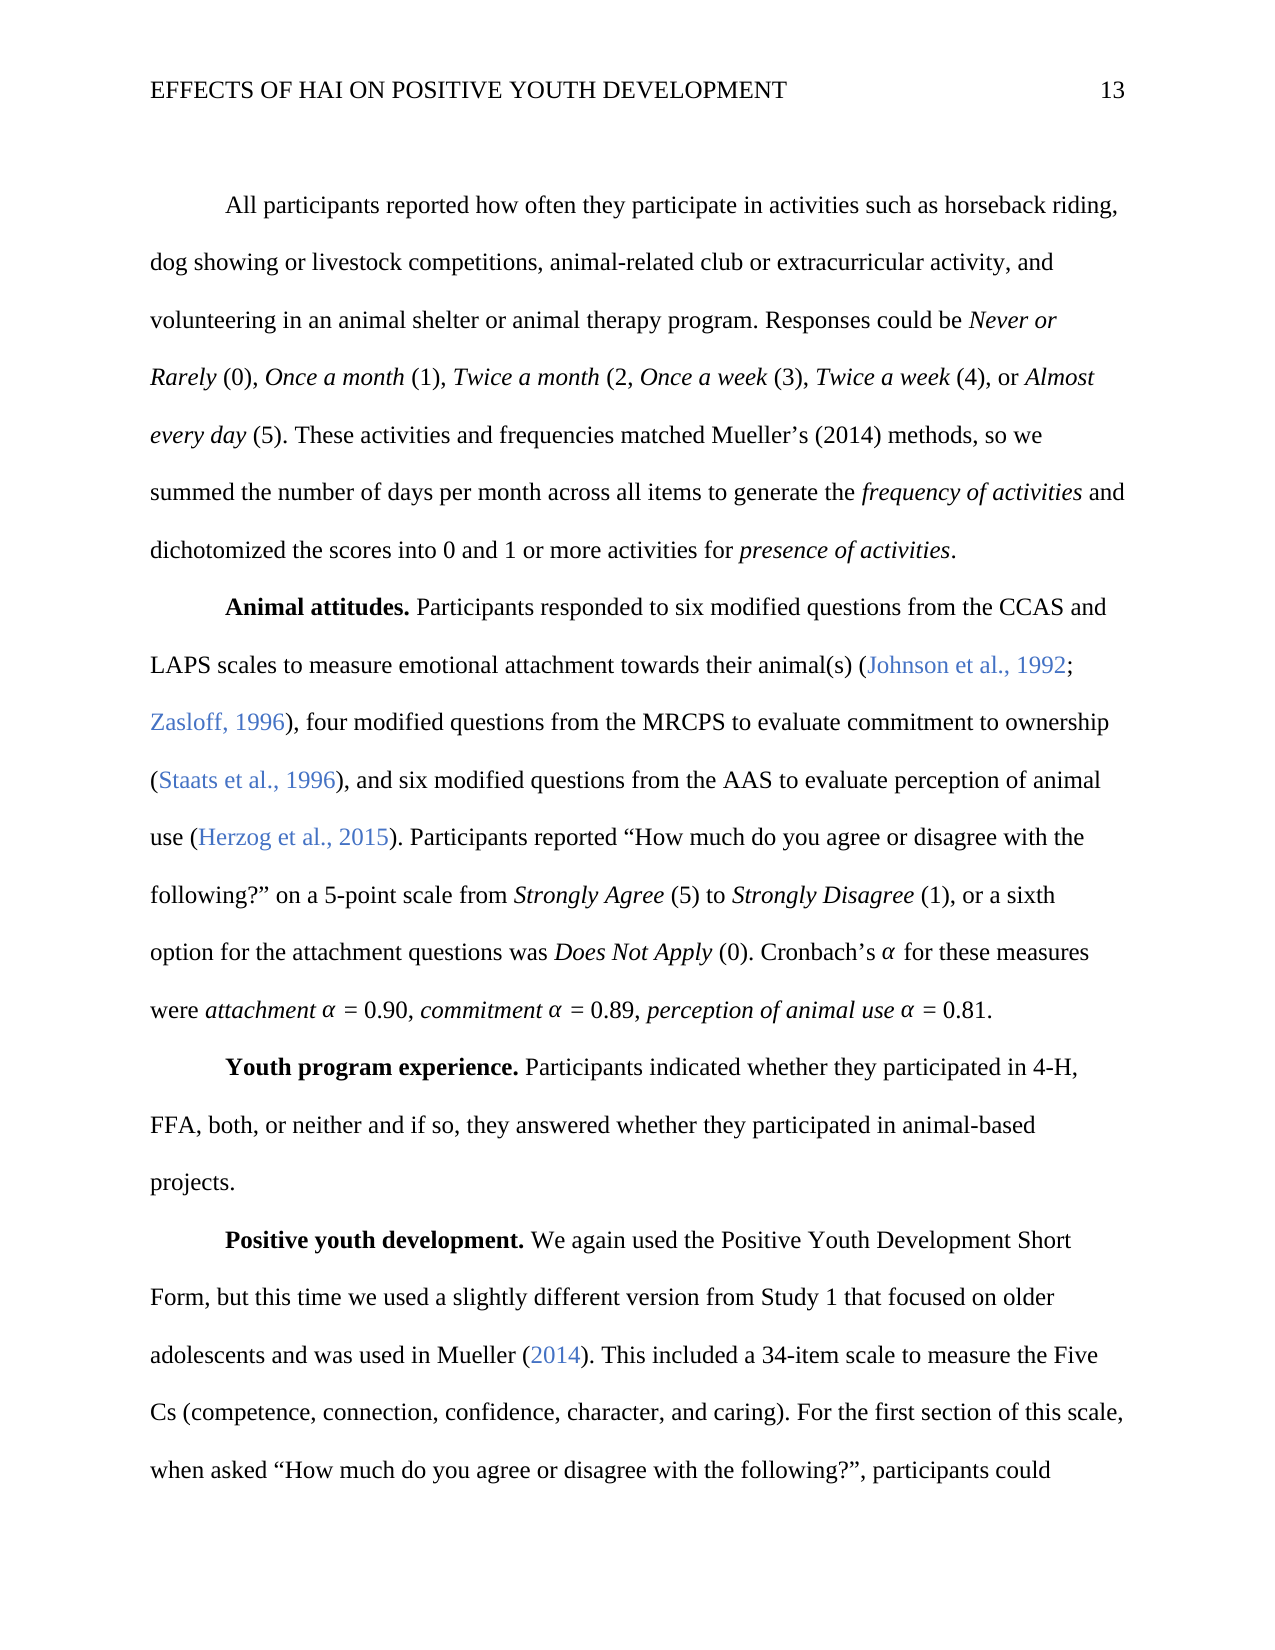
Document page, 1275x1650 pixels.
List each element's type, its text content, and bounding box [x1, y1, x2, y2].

text Youth program experience. Participants indicated whether they participated in 4-H, FFA, both, or neither and if so, they answered whether they participated in animal-based projects. [150, 1052, 1125, 1196]
text Animal attitudes. Participants responded to six modified questions from the CCAS and LAPS scales to measure emotional attachment towards their animal(s) (Johnson et al., 1992; Zasloff, 1996), four modified questions from the MRCPS to evaluate commitment to ownership (Staats et al., 1996), and six modified questions from the AAS to evaluate perception of animal use (Herzog et al., 2015). Participants reported “How much do you agree or disagree with the following?” on a 5-point scale from Strongly Agree (5) to Strongly Disagree (1), or a sixth option for the attachment questions was Does Not Apply (0). Cronbach’s for these measures were attachment = 0.90, commitment = 0.89, perception of animal use = 0.81. [150, 592, 1125, 1024]
text All participants reported how often they participate in activities such as horseback riding, dog showing or livestock competitions, animal-related club or extracurricular activity, and volunteering in an animal shelter or animal therapy program. Responses could be Never or Rarely (0), Once a month (1), Twice a month (2, Once a week (3), Twice a week (4), or Almost every day (5). These activities and frequencies matched Mueller’s (2014) methods, so we summed the number of days per month across all items to generate the frequency of activities and dichotomized the scores into 0 and 1 or more activities for presence of activities. [150, 190, 1125, 564]
